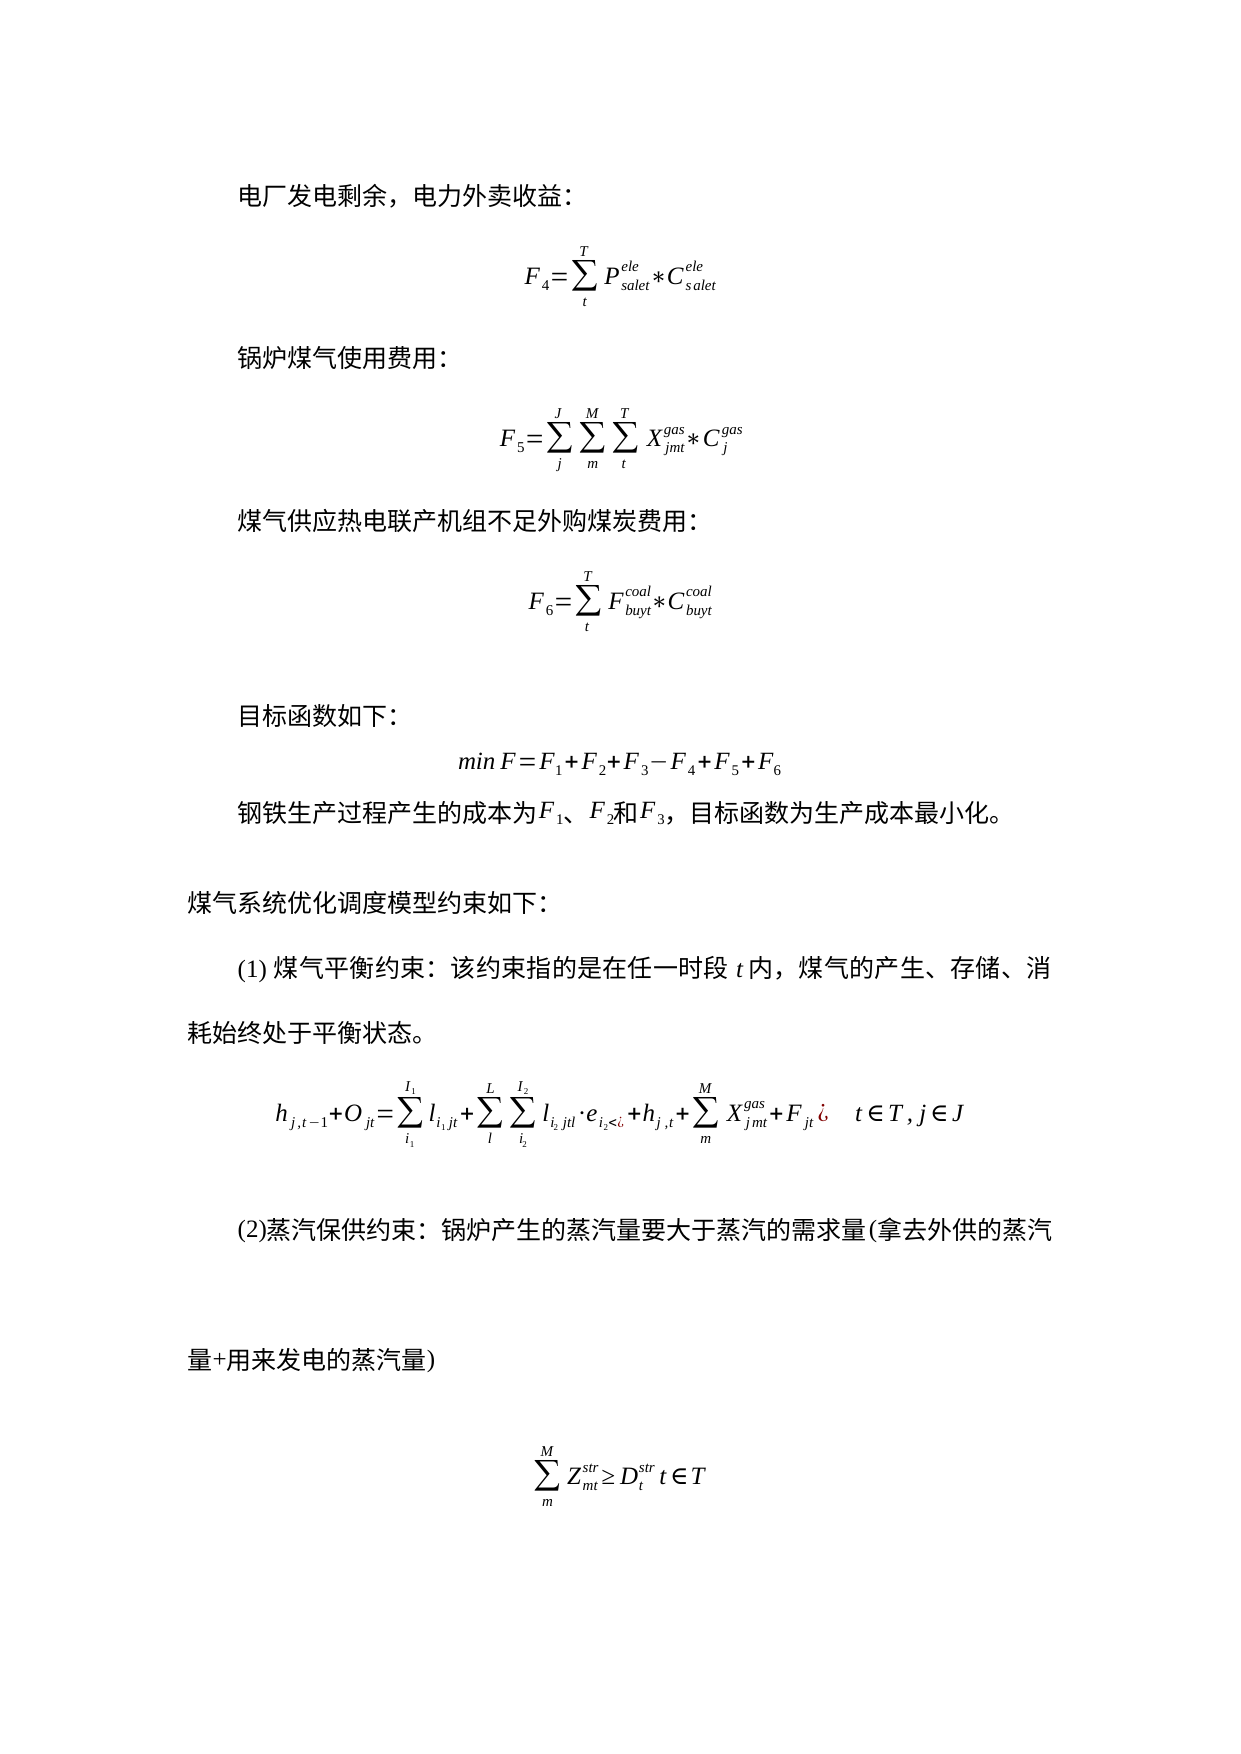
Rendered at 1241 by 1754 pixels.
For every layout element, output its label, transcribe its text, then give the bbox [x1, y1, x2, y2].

text 目标函数如下： [187, 682, 1053, 747]
text 电厂发电剩余，电力外卖收益： [187, 162, 1053, 227]
text 煤气系统优化调度模型约束如下： [187, 869, 1053, 934]
text 煤气供应热电联产机组不足外购煤炭费用： [187, 487, 1053, 552]
text 锅炉煤气使用费用： [187, 324, 1053, 389]
text (2)蒸汽保供约束：锅炉产生的蒸汽量要大于蒸汽的需求量(拿去外供的蒸汽量+用来发电的蒸汽量) [187, 1196, 1053, 1391]
list (1) 煤气平衡约束：该约束指的是在任一时段t内，煤气的产生、存储、消耗始终处于平衡状态。 [187, 934, 1053, 1064]
text 钢铁生产过程产生的成本为、和，目标函数为生产成本最小化。 [187, 779, 1053, 844]
